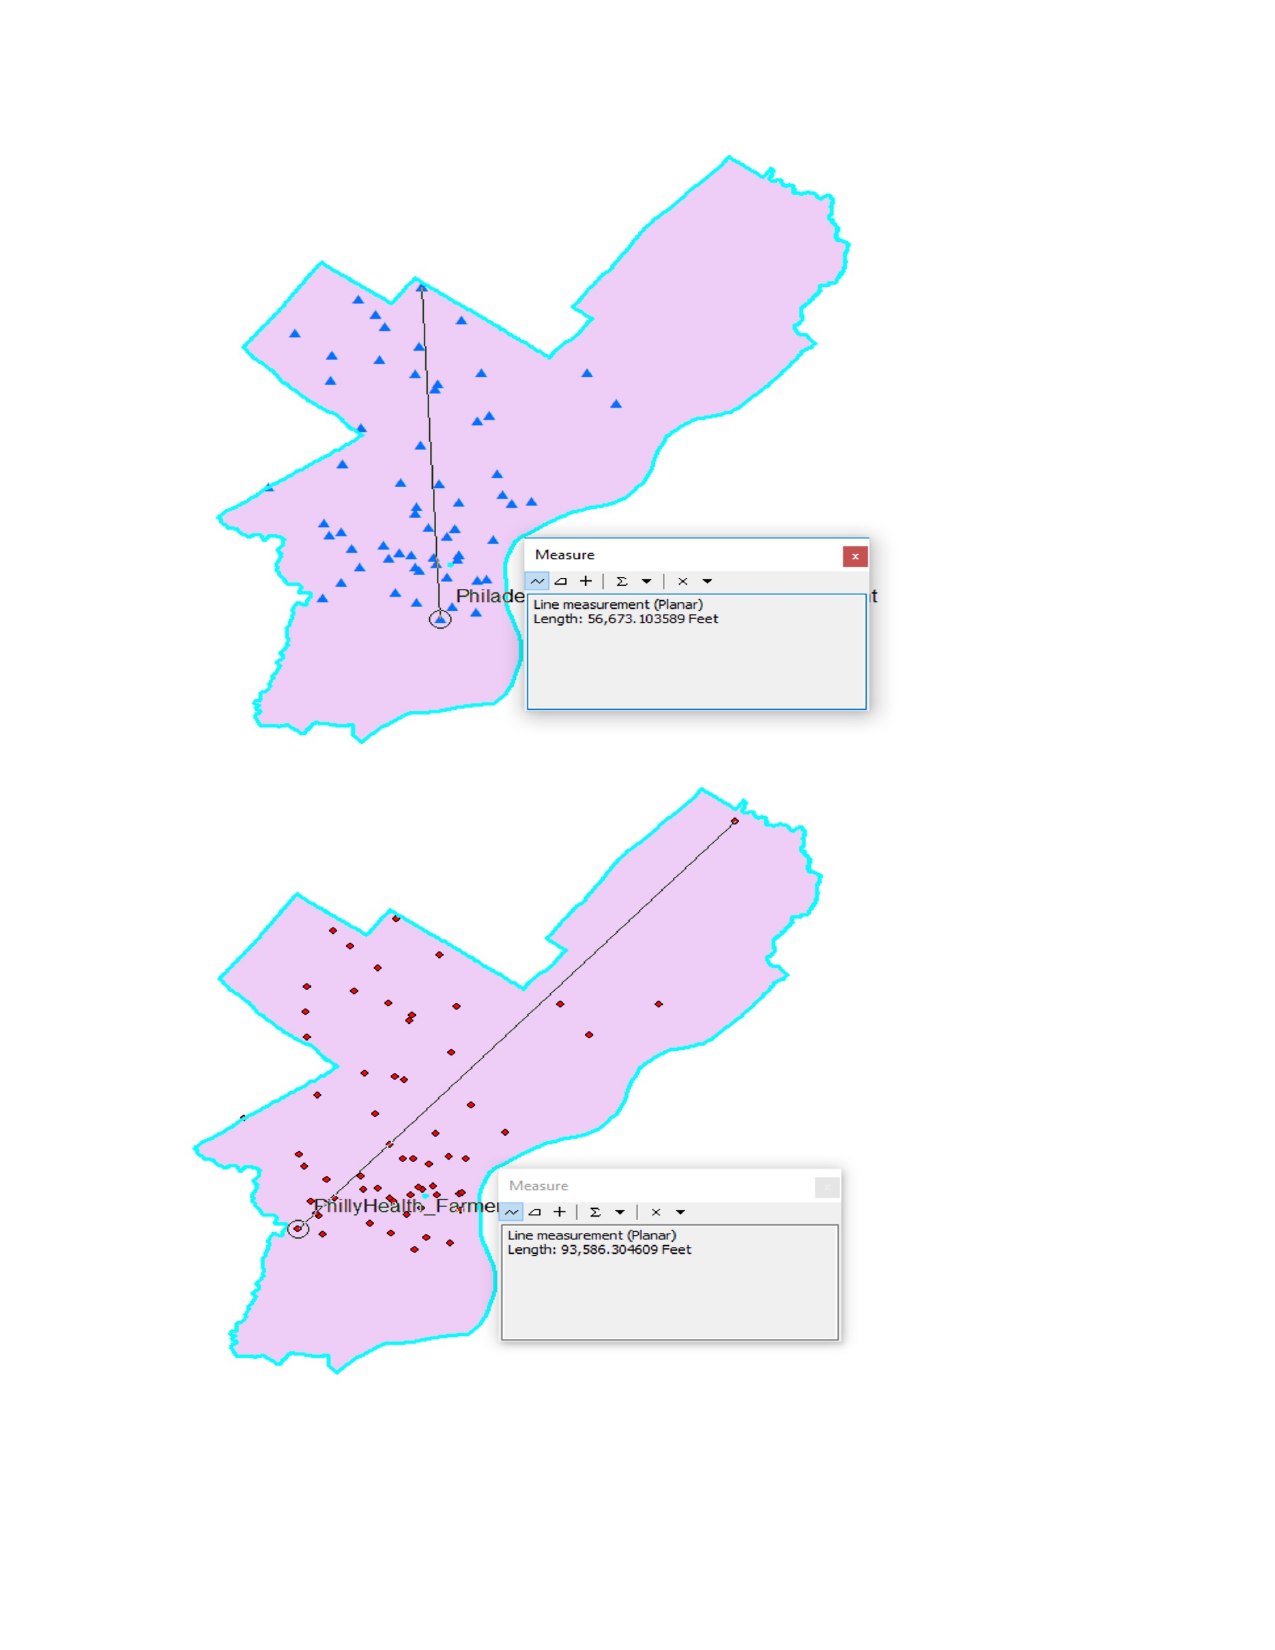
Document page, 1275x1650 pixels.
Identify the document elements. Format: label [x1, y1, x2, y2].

picture [150, 773, 880, 1389]
picture [150, 150, 907, 754]
